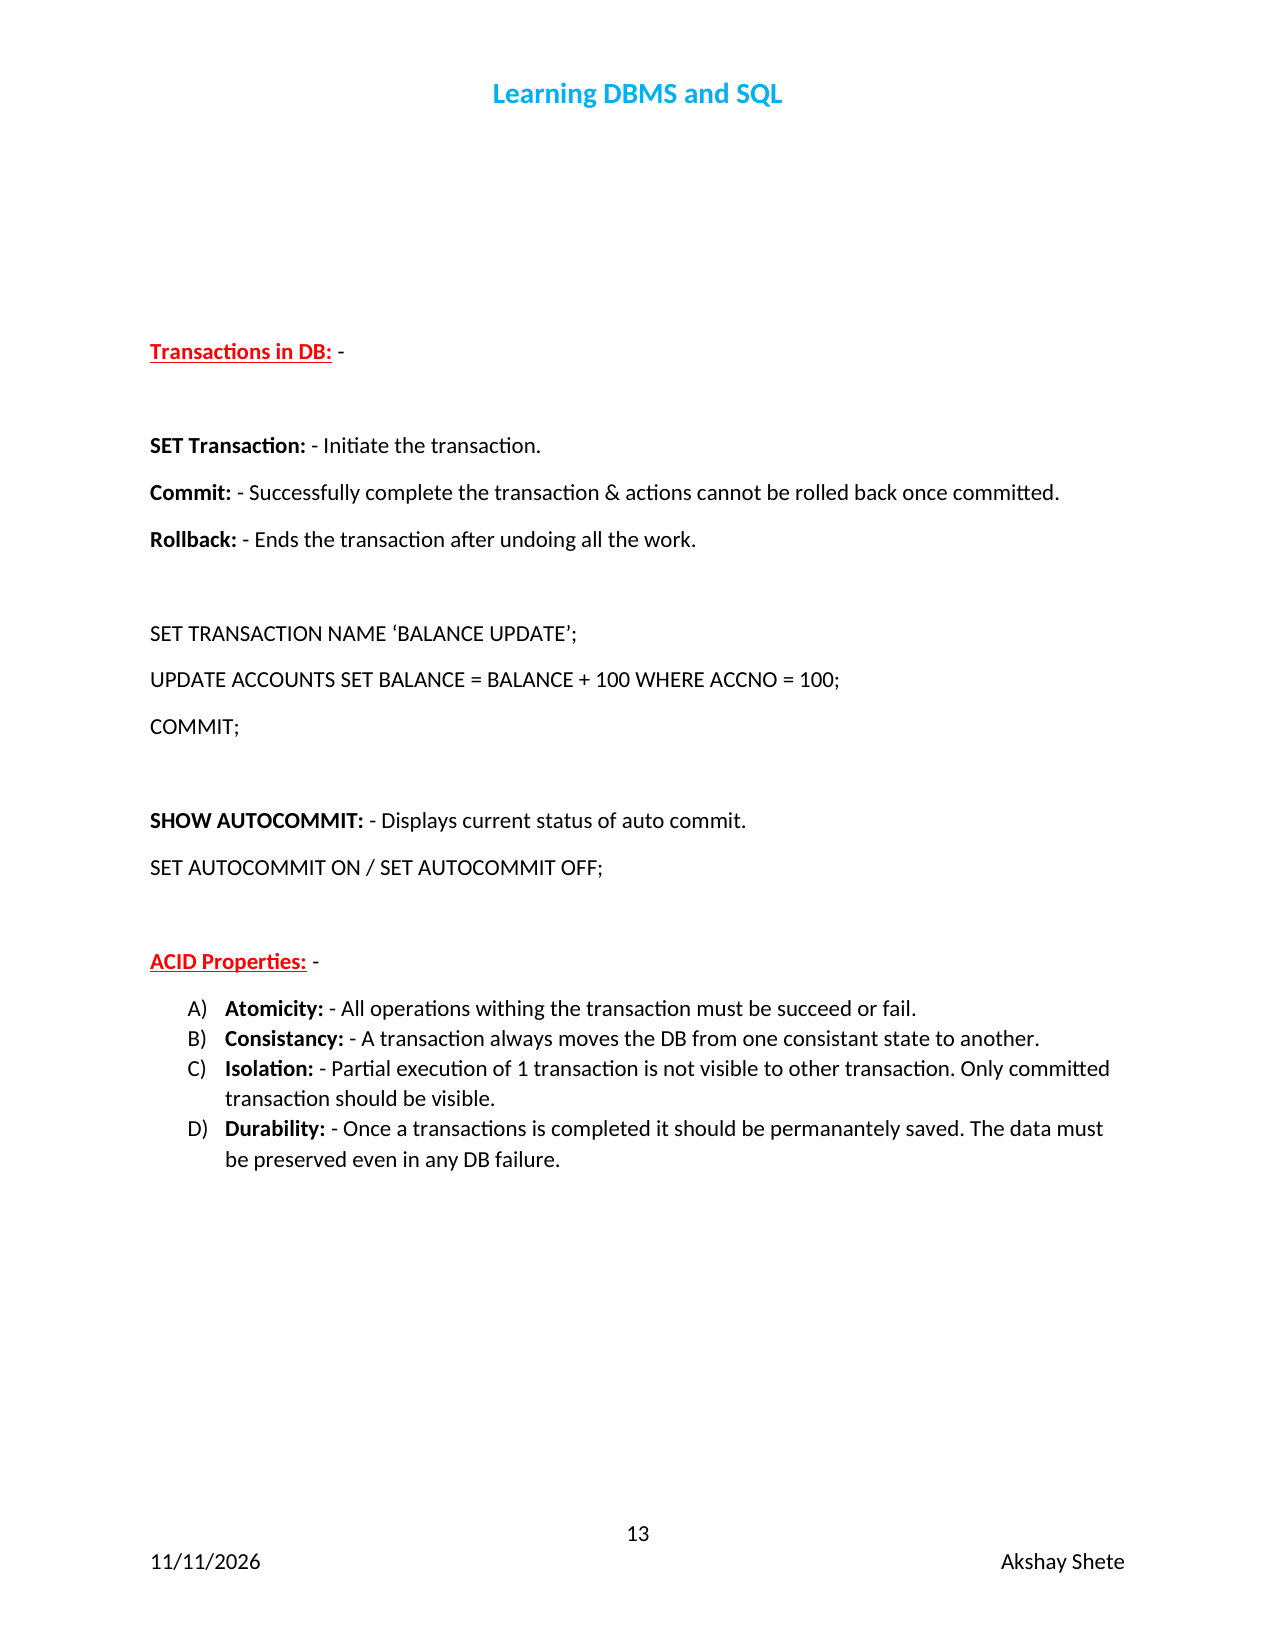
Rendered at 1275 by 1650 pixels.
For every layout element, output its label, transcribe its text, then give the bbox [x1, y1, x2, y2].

text SHOW AUTOCOMMIT: - Displays current status of auto commit. [150, 806, 1125, 834]
text SET AUTOCOMMIT ON / SET AUTOCOMMIT OFF; [150, 853, 1125, 881]
text Commit: - Successfully complete the transaction & actions cannot be rolled back once committed. [150, 478, 1125, 506]
list Atomicity: - All operations withing the transaction must be succeed or fail. [187, 994, 1125, 1022]
text ACID Properties: - [150, 947, 1125, 975]
text COMMIT; [150, 712, 1125, 741]
list Isolation: - Partial execution of 1 transaction is not visible to other transaction. Only committed transaction should be visible. [187, 1054, 1125, 1112]
text SET Transaction: - Initiate the transaction. [150, 431, 1125, 459]
text Rollback: - Ends the transaction after undoing all the work. [150, 525, 1125, 553]
text UPDATE ACCOUNTS SET BALANCE = BALANCE + 100 WHERE ACCNO = 100; [150, 666, 1125, 694]
list Consistancy: - A transaction always moves the DB from one consistant state to another. [187, 1024, 1125, 1052]
list Durability: - Once a transactions is completed it should be permanantely saved. The data must be preserved even in any DB failure. [187, 1114, 1125, 1173]
text Transactions in DB: - [150, 337, 1125, 366]
text SET TRANSACTION NAME ‘BALANCE UPDATE’; [150, 619, 1125, 647]
